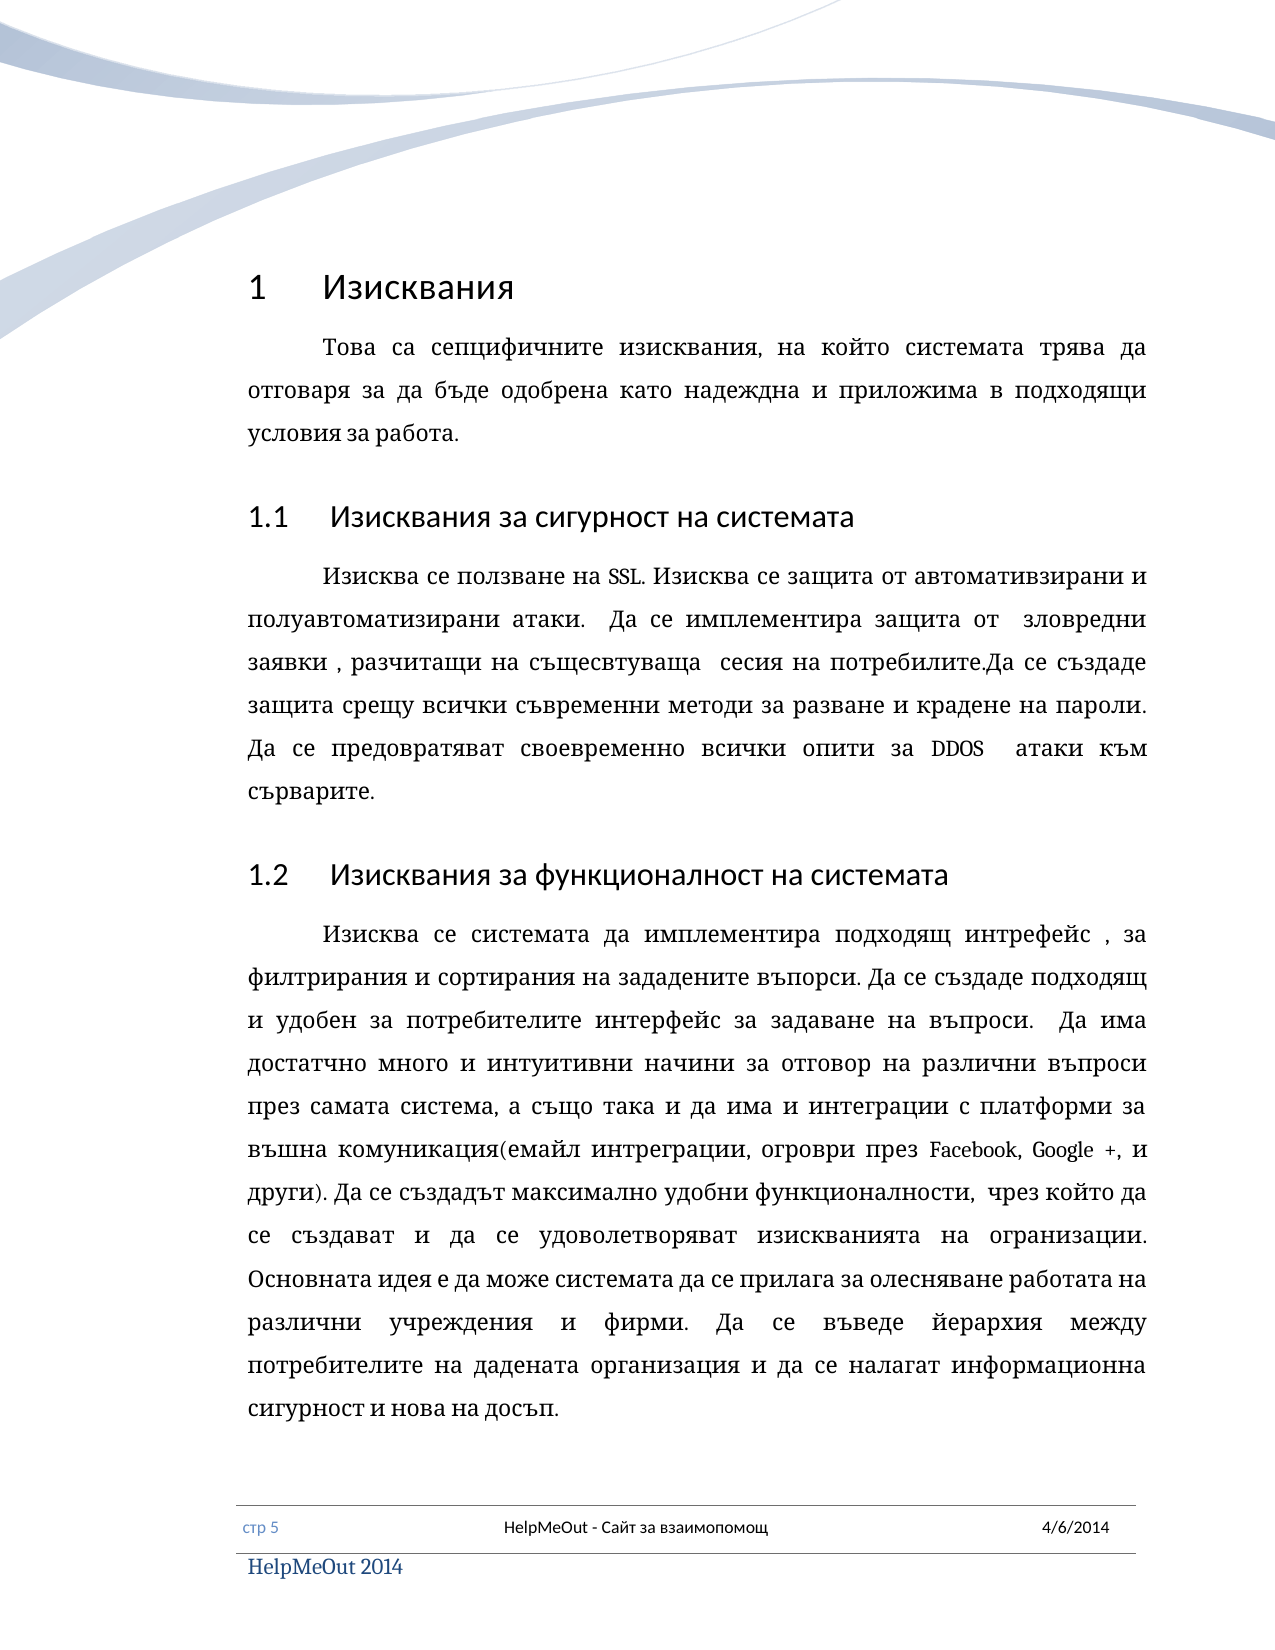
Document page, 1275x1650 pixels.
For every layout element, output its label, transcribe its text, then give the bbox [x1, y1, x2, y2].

subtitle Изисквания за сигурност на системата [247, 478, 1147, 553]
subtitle Изисквания за функционалност на системата [247, 836, 1147, 911]
text Изисква се системата да имплементира подходящ интрефейс , за филтрирания и сортирания на зададените въпорси. Да се създаде подходящ и удобен за потребителите интерфейс за задаване на въпроси. Да има достатчно много и интуитивни начини за отговор на различни въпроси през самата система, а също така и да има и интеграции с платформи за въшна комуникация(емайл интреграции, огроври през Facebook, Google +, и други). Да се създадът максимално удобни функционалности, чрез който да се създават и да се удоволетворяват изискванията на огранизации. Основната идея е да може системата да се прилага за олесняване работата на различни учреждения и фирми. Да се въведе йерархия между потребителите на дадената организация и да се налагат информационна сигурност и нова на досъп. [247, 916, 1147, 1428]
text Това са сепцифичните изисквания, на който системата трява да отговаря за да бъде одобрена като надеждна и приложима в подходящи условия за работа. [247, 329, 1147, 453]
subtitle Изисквания [247, 248, 1147, 323]
text Изисква се ползване на SSL. Изисква се защита от автомативзирани и полуавтоматизирани атаки. Да се имплементира защита от зловредни заявки , разчитащи на същесвтуваща сесия на потребилите.Да се създаде защита срещу всички съвременни методи за разване и крадене на пароли. Да се предовратяват своевременно всички опити за DDOS атаки към сърварите. [247, 558, 1147, 811]
